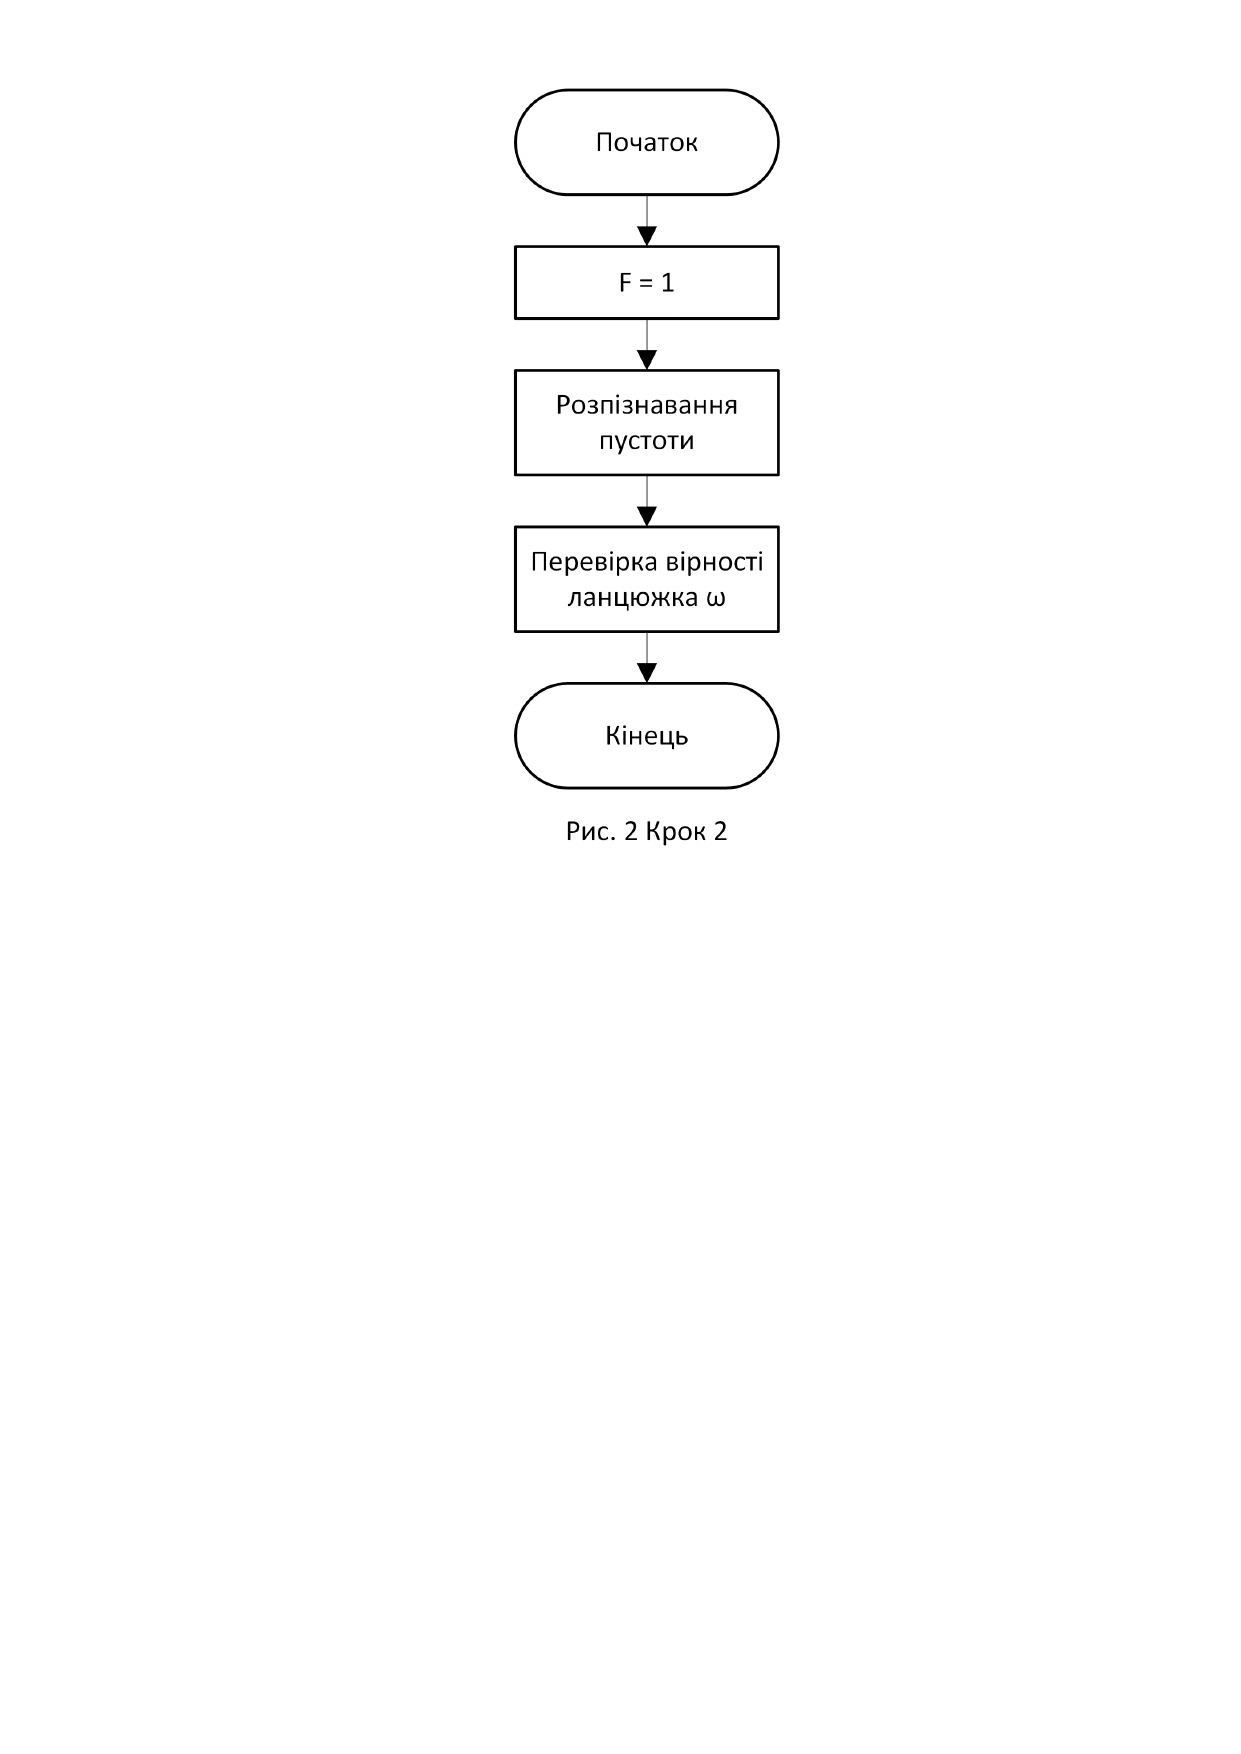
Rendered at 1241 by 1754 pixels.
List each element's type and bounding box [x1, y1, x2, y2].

picture [513, 88, 786, 863]
